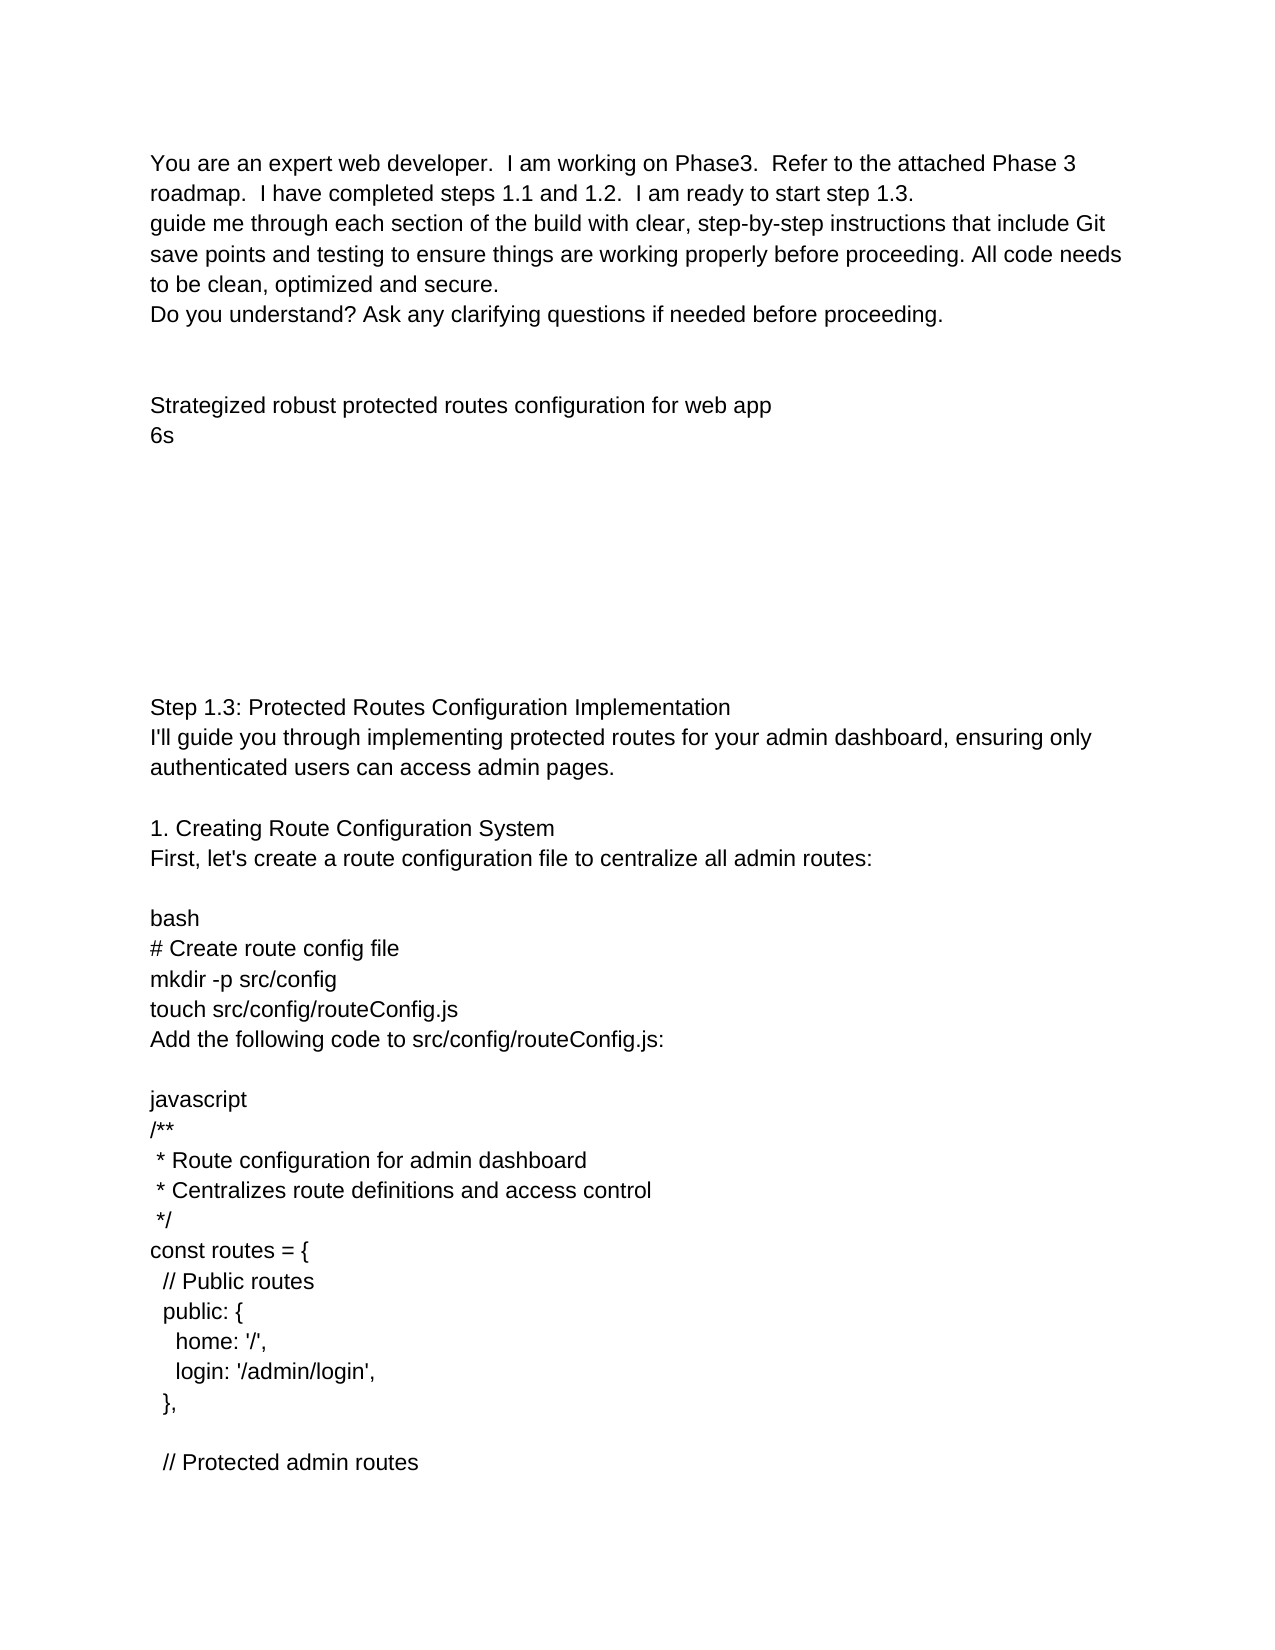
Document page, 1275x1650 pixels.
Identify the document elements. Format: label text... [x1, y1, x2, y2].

text Step 1.3: Protected Routes Configuration Implementation [150, 694, 1125, 720]
text * Centralizes route definitions and access control [150, 1177, 1125, 1203]
text /** [150, 1117, 1125, 1143]
text javascript [150, 1086, 1125, 1113]
text You are an expert web developer. I am working on Phase3. Refer to the attached Phase 3 roadmap. I have completed steps 1.1 and 1.2. I am ready to start step 1.3. [150, 150, 1125, 207]
text mkdir -p src/config [150, 966, 1125, 992]
text touch src/config/routeConfig.js [150, 996, 1125, 1022]
text public: { [150, 1298, 1125, 1324]
text home: '/', [150, 1328, 1125, 1354]
text 1. Creating Route Configuration System [150, 814, 1125, 841]
text 6s [150, 422, 1125, 448]
text Strategized robust protected routes configuration for web app [150, 392, 1125, 418]
text */ [150, 1207, 1125, 1234]
text bash [150, 905, 1125, 932]
text # Create route config file [150, 935, 1125, 962]
text const routes = { [150, 1237, 1125, 1264]
text }, [150, 1388, 1125, 1415]
text I'll guide you through implementing protected routes for your admin dashboard, ensuring only authenticated users can access admin pages. [150, 724, 1125, 781]
text // Public routes [150, 1268, 1125, 1294]
text Do you understand? Ask any clarifying questions if needed before proceeding. [150, 301, 1125, 327]
text login: '/admin/login', [150, 1358, 1125, 1385]
text guide me through each section of the build with clear, step-by-step instructions that include Git save points and testing to ensure things are working properly before proceeding. All code needs to be clean, optimized and secure. [150, 210, 1125, 297]
text Add the following code to src/config/routeConfig.js: [150, 1026, 1125, 1052]
text * Route configuration for admin dashboard [150, 1147, 1125, 1173]
text First, let's create a route configuration file to centralize all admin routes: [150, 845, 1125, 871]
text // Protected admin routes [150, 1449, 1125, 1475]
